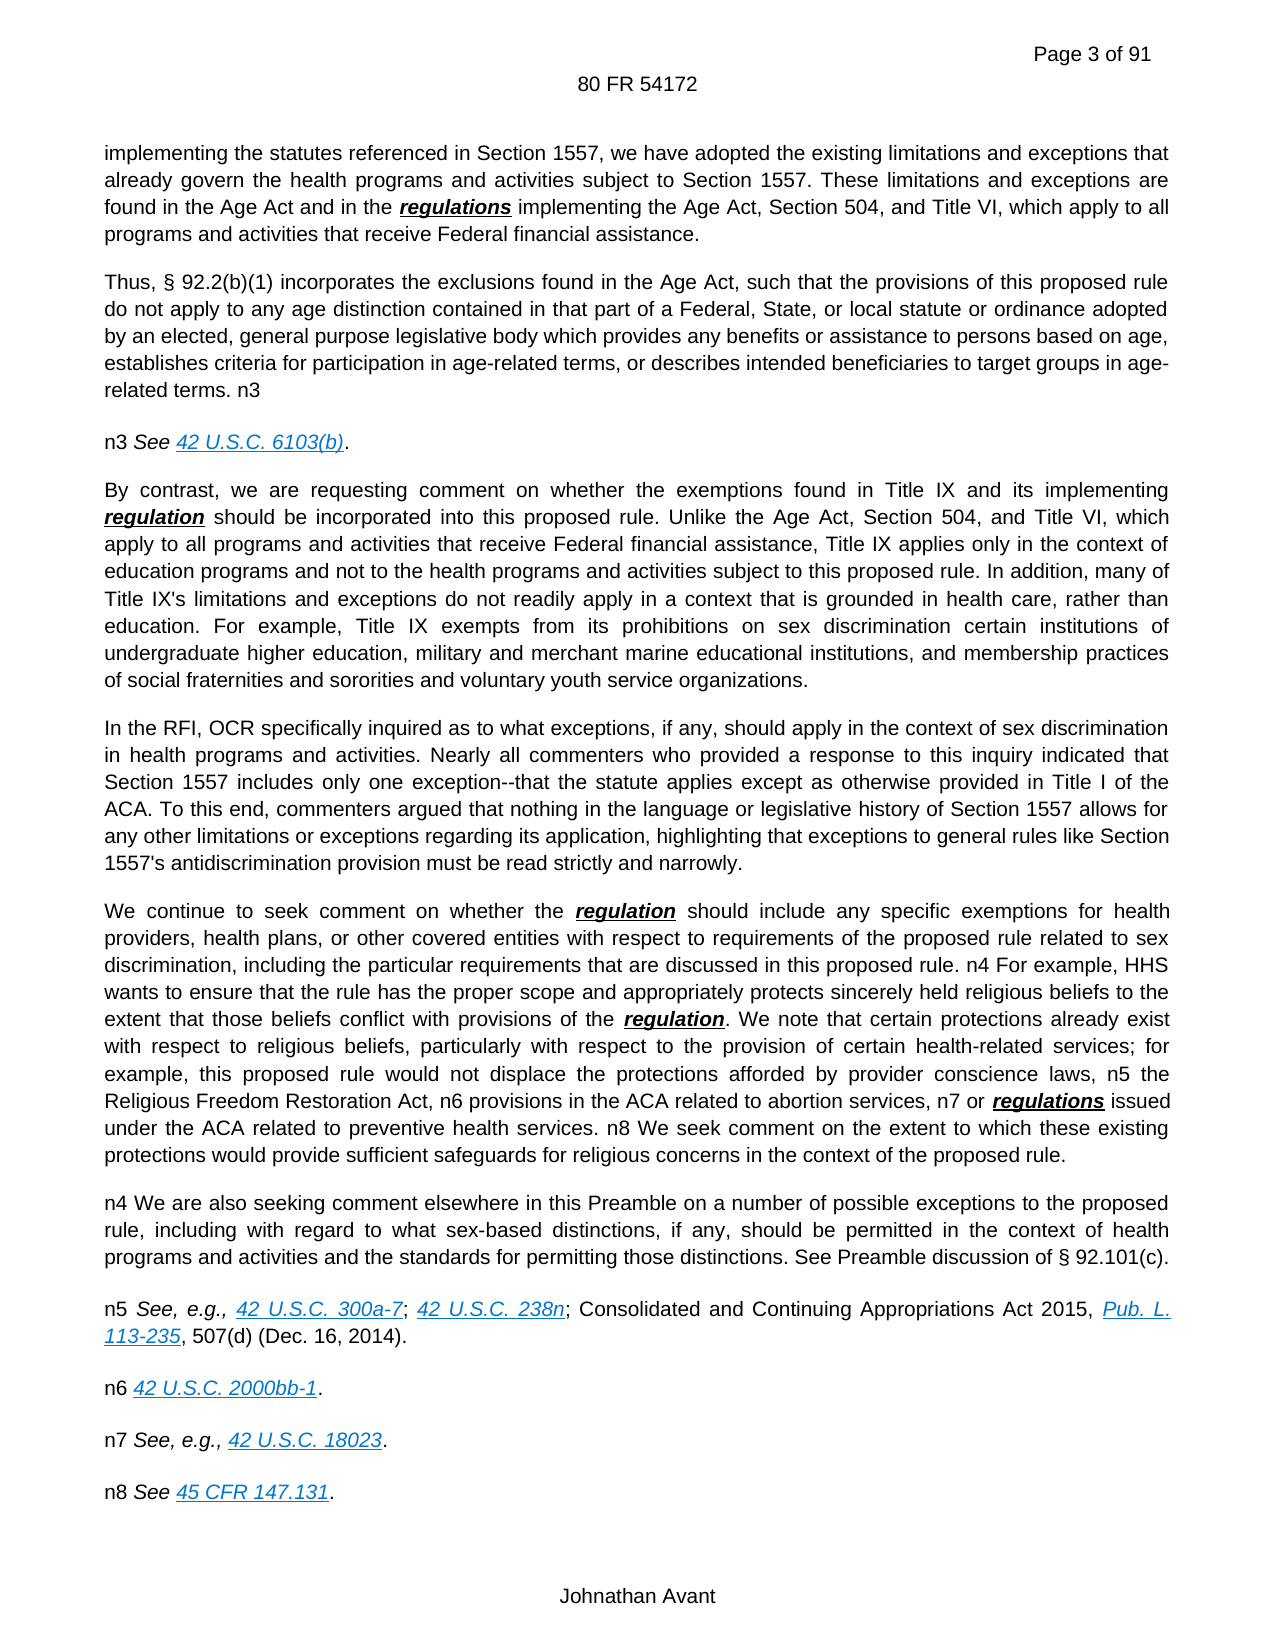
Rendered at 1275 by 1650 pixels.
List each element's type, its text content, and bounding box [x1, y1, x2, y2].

text n8 See 45 CFR 147.131. [104, 1477, 1171, 1504]
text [104, 137, 1171, 246]
text Thus, § 92.2(b)(1) incorporates the exclusions found in the Age Act, such that the provisions of this proposed rule do not apply to any age distinction contained in that part of a Federal, State, or local statute or ordinance adopted by an elected, general purpose legislative body which provides any benefits or assistance to persons based on age, establishes criteria for participation in age-related terms, or describes intended beneficiaries to target groups in age-related terms. n3 [104, 267, 1171, 402]
text In the RFI, OCR specifically inquired as to what exceptions, if any, should apply in the context of sex discrimination in health programs and activities. Nearly all commenters who provided a response to this inquiry indicated that Section 1557 includes only one exception--that the statute applies except as otherwise provided in Title I of the ACA. To this end, commenters argued that nothing in the language or legislative history of Section 1557 allows for any other limitations or exceptions regarding its application, highlighting that exceptions to general rules like Section 1557's antidiscrimination provision must be read strictly and narrowly. [104, 712, 1171, 875]
text By contrast, we are requesting comment on whether the exemptions found in Title IX and its implementing regulation should be incorporated into this proposed rule. Unlike the Age Act, Section 504, and Title VI, which apply to all programs and activities that receive Federal financial assistance, Title IX applies only in the context of education programs and not to the health programs and activities subject to this proposed rule. In addition, many of Title IX's limitations and exceptions do not readily apply in a context that is grounded in health care, rather than education. For example, Title IX exempts from its prohibitions on sex discrimination certain institutions of undergraduate higher education, military and merchant marine educational institutions, and membership practices of social fraternities and sororities and voluntary youth service organizations. [104, 475, 1171, 692]
text n4 We are also seeking comment elsewhere in this Preamble on a number of possible exceptions to the proposed rule, including with regard to what sex-based distinctions, if any, should be permitted in the context of health programs and activities and the standards for permitting those distinctions. See Preamble discussion of § 92.101(c). [104, 1187, 1171, 1269]
text We continue to seek comment on whether the regulation should include any specific exemptions for health providers, health plans, or other covered entities with respect to requirements of the proposed rule related to sex discrimination, including the particular requirements that are discussed in this proposed rule. n4 For example, HHS wants to ensure that the rule has the proper scope and appropriately protects sincerely held religious beliefs to the extent that those beliefs conflict with provisions of the regulation. We note that certain protections already exist with respect to religious beliefs, particularly with respect to the provision of certain health-related services; for example, this proposed rule would not displace the protections afforded by provider conscience laws, n5 the Religious Freedom Restoration Act, n6 provisions in the ACA related to abortion services, n7 or regulations issued under the ACA related to preventive health services. n8 We seek comment on the extent to which these existing protections would provide sufficient safeguards for religious concerns in the context of the proposed rule. [104, 896, 1171, 1167]
text n6 42 U.S.C. 2000bb-1. [104, 1373, 1171, 1400]
text n5 See, e.g., 42 U.S.C. 300a-7; 42 U.S.C. 238n; Consolidated and Continuing Appropriations Act 2015, Pub. L. 113-235, 507(d) (Dec. 16, 2014). [104, 1294, 1171, 1348]
text n3 See 42 U.S.C. 6103(b). [104, 427, 1171, 454]
text n7 See, e.g., 42 U.S.C. 18023. [104, 1425, 1171, 1452]
